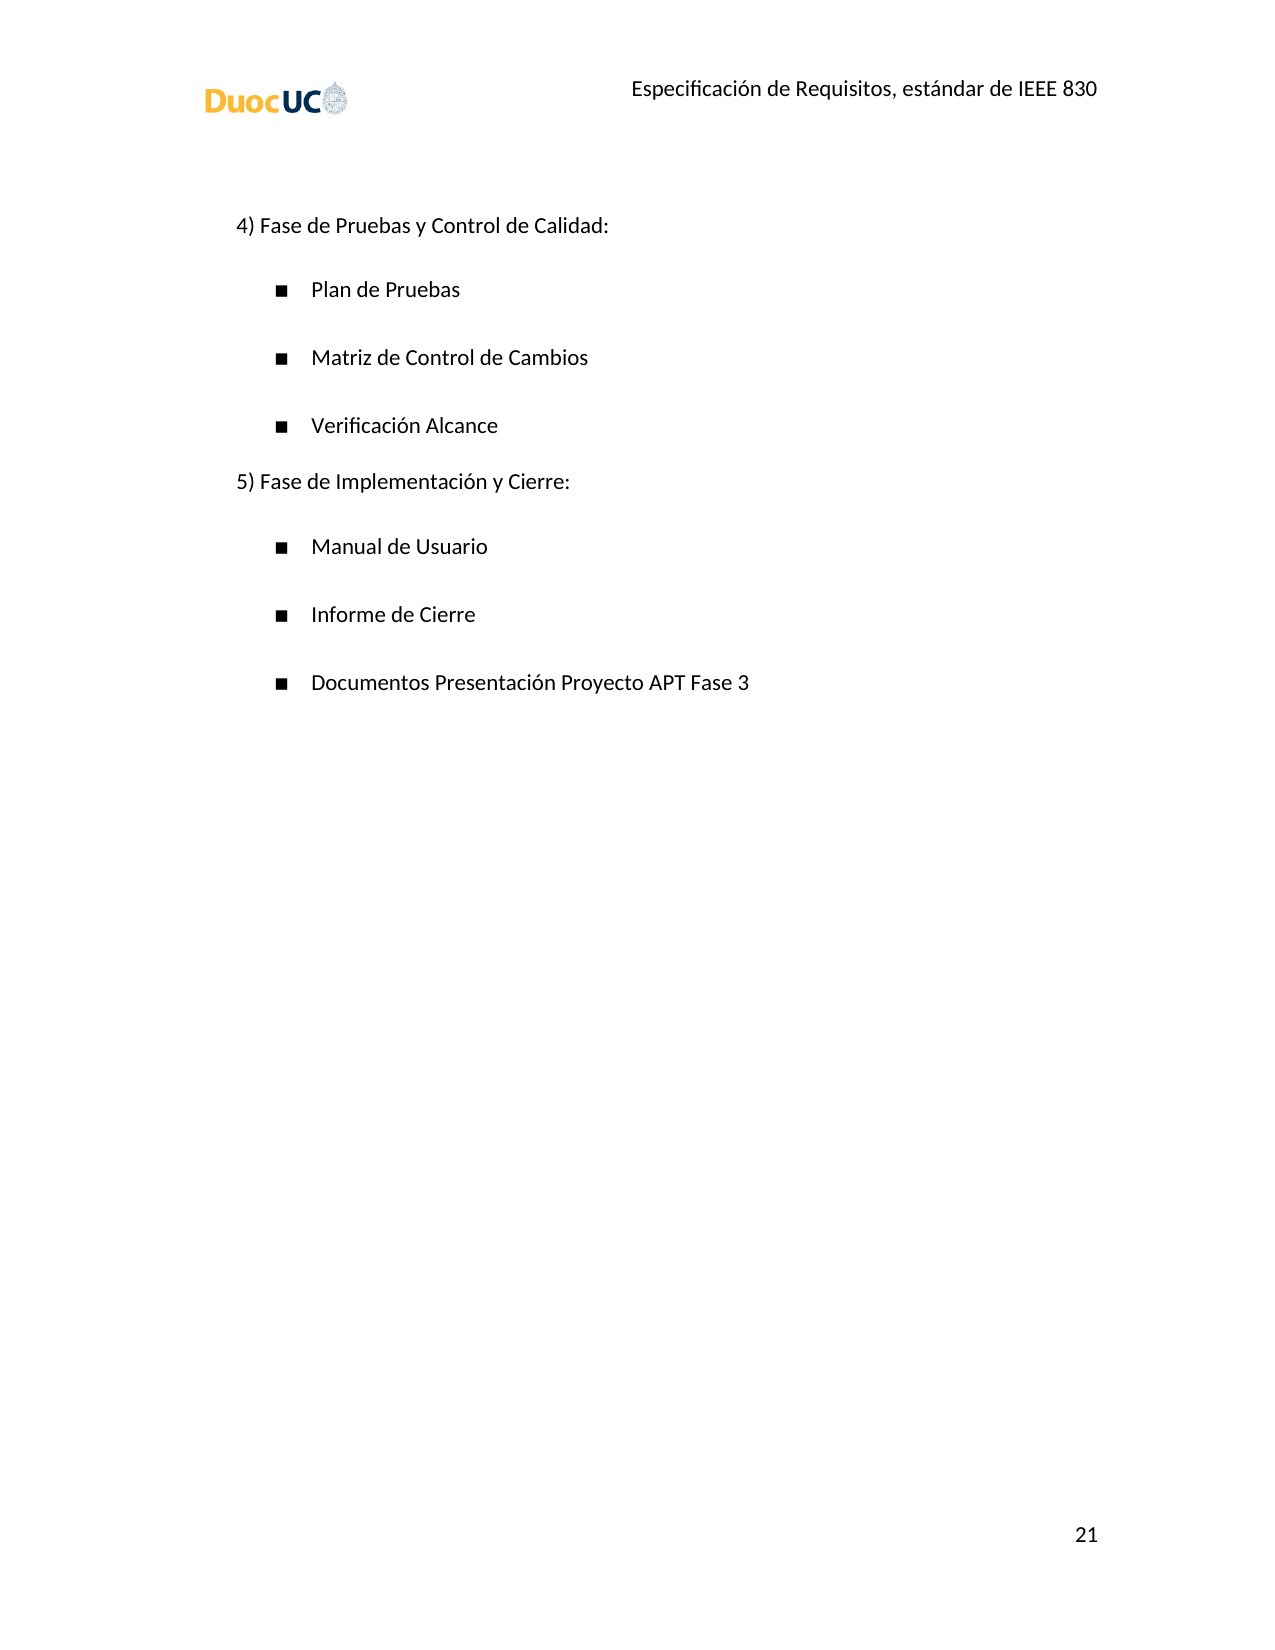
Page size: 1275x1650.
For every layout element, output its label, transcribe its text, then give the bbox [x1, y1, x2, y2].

list Matriz de Control de Cambios [274, 332, 1098, 379]
list Manual de Usuario [274, 520, 1098, 567]
picture [198, 78, 352, 117]
list Informe de Cierre [274, 588, 1098, 635]
list Documentos Presentación Proyecto APT Fase 3 [274, 656, 1098, 703]
text 5) Fase de Implementación y Cierre: [236, 467, 1098, 495]
list Plan de Pruebas [274, 264, 1098, 311]
text 4) Fase de Pruebas y Control de Calidad: [236, 211, 1098, 239]
list Verificación Alcance [274, 399, 1098, 446]
